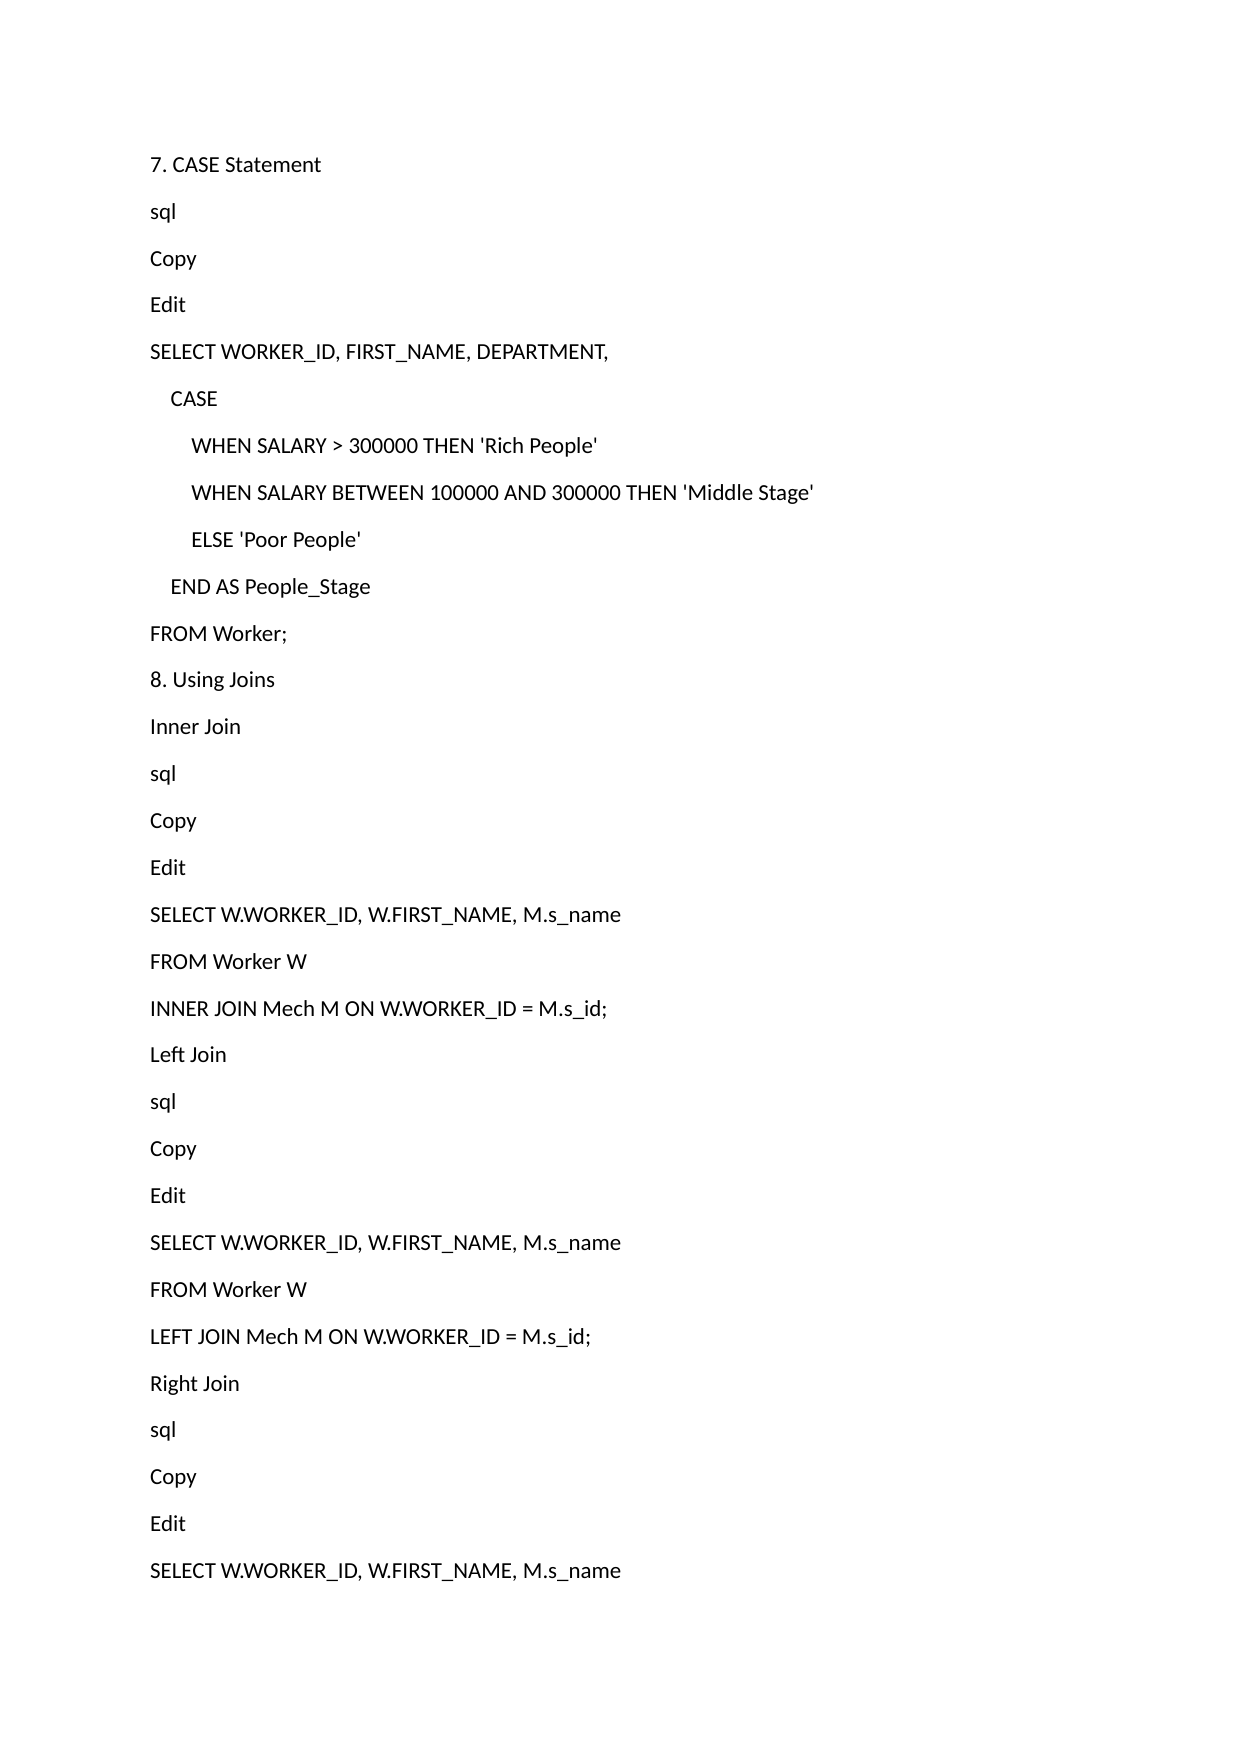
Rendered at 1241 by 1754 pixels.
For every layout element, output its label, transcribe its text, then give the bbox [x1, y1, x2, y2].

text Edit [150, 1181, 1090, 1209]
text Inner Join [150, 712, 1090, 741]
text Edit [150, 853, 1090, 881]
text FROM Worker W [150, 947, 1090, 975]
text Left Join [150, 1041, 1090, 1069]
text FROM Worker; [150, 619, 1090, 647]
text END AS People_Stage [150, 572, 1090, 600]
text Copy [150, 1134, 1090, 1162]
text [150, 1228, 1090, 1256]
text Copy [150, 244, 1090, 272]
text Right Join [150, 1369, 1090, 1397]
text sql [150, 197, 1090, 225]
text 7. CASE Statement [150, 150, 1090, 178]
text sql [150, 759, 1090, 787]
text Edit [150, 291, 1090, 319]
text sql [150, 1087, 1090, 1116]
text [150, 1556, 1090, 1584]
text CASE [150, 384, 1090, 412]
text 8. Using Joins [150, 666, 1090, 694]
text Copy [150, 806, 1090, 834]
text sql [150, 1416, 1090, 1444]
text SELECT W.WORKER_ID, W.FIRST_NAME, M.s_name [150, 900, 1090, 928]
text Edit [150, 1509, 1090, 1537]
text WHEN SALARY BETWEEN 100000 AND 300000 THEN 'Middle Stage' [150, 478, 1090, 506]
text ELSE 'Poor People' [150, 525, 1090, 553]
text FROM Worker W [150, 1275, 1090, 1303]
text WHEN SALARY > 300000 THEN 'Rich People' [150, 431, 1090, 459]
text INNER JOIN Mech M ON W.WORKER_ID = M.s_id; [150, 994, 1090, 1022]
text SELECT WORKER_ID, FIRST_NAME, DEPARTMENT, [150, 337, 1090, 366]
text LEFT JOIN Mech M ON W.WORKER_ID = M.s_id; [150, 1322, 1090, 1350]
text Copy [150, 1462, 1090, 1491]
